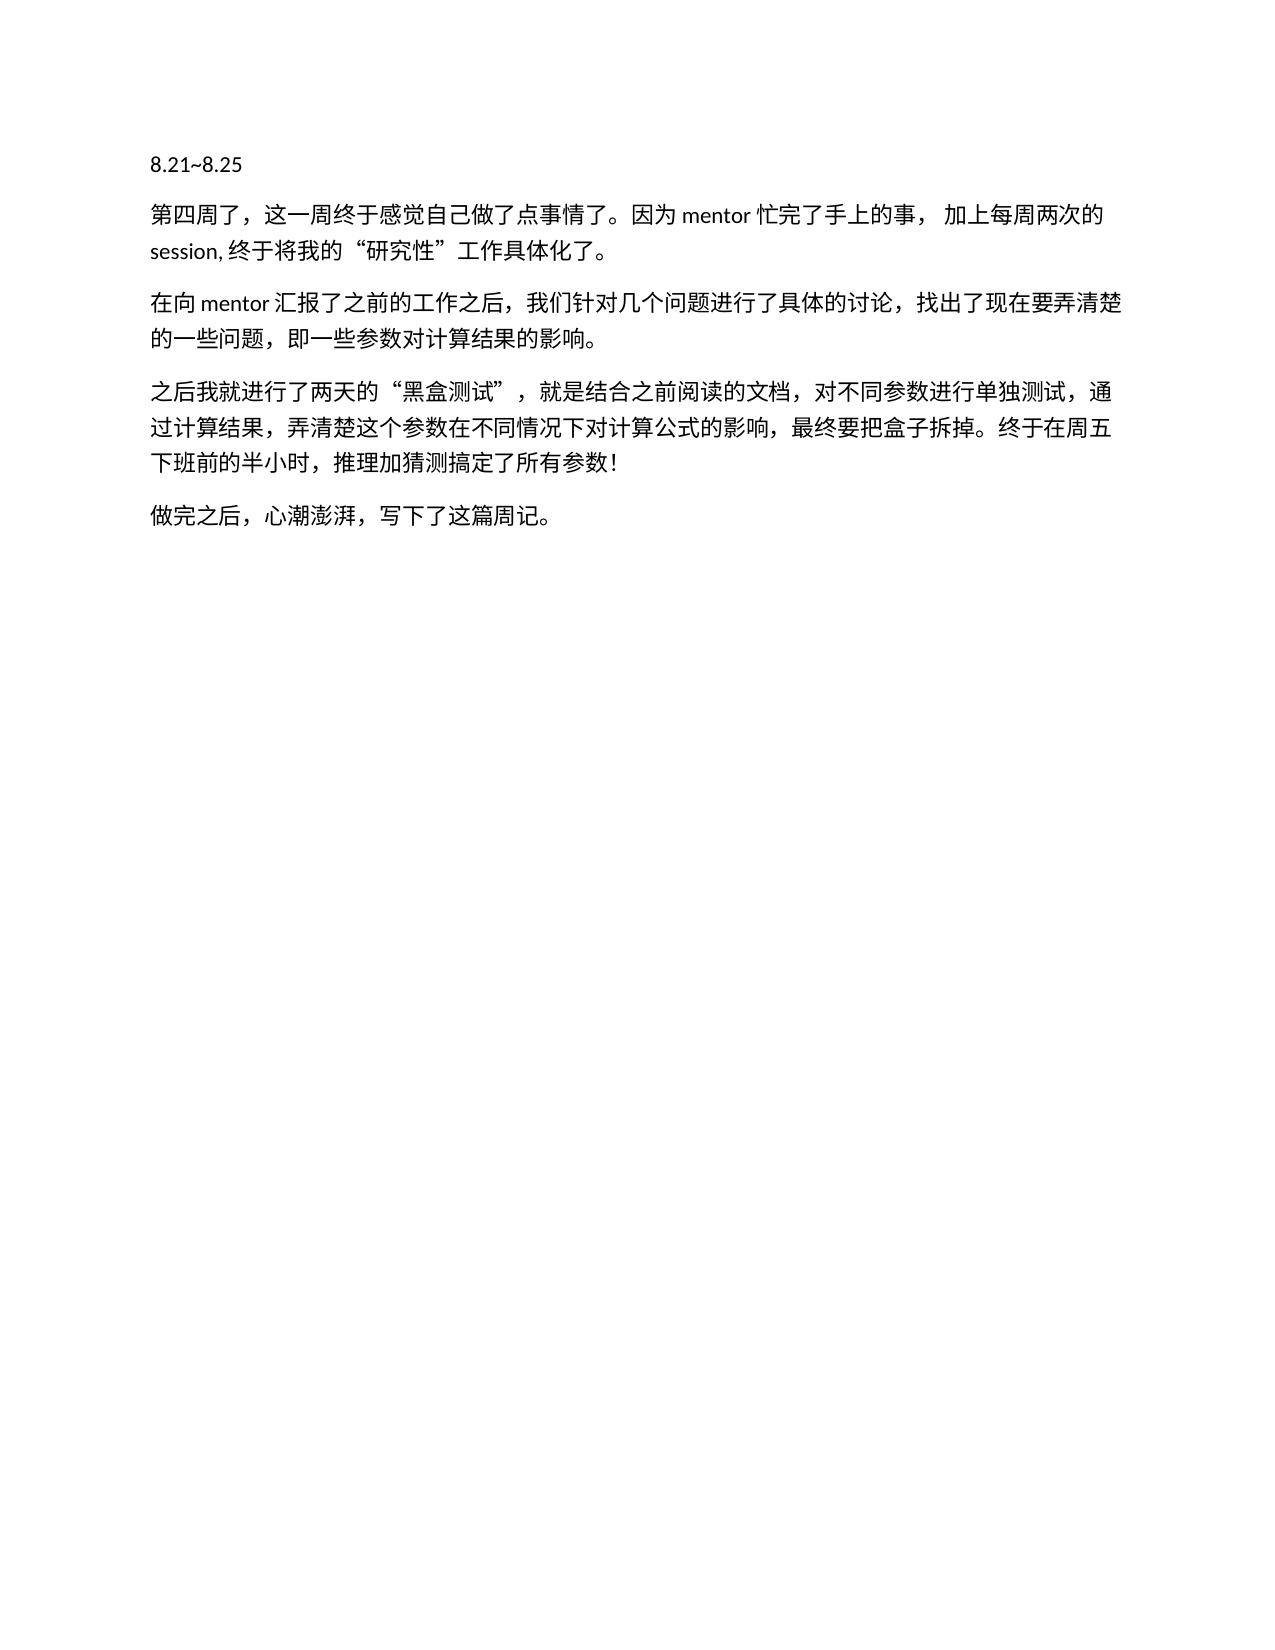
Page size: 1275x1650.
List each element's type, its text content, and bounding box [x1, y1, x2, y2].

text 8.21~8.25 [150, 150, 1125, 178]
text 第四周了，这一周终于感觉自己做了点事情了。因为mentor忙完了手上的事， 加上每周两次的session, 终于将我的“研究性”工作具体化了。 [150, 197, 1125, 266]
text 做完之后，心潮澎湃，写下了这篇周记。 [150, 498, 1125, 531]
text 在向mentor汇报了之前的工作之后，我们针对几个问题进行了具体的讨论，找出了现在要弄清楚的一些问题，即一些参数对计算结果的影响。 [150, 285, 1125, 354]
text 之后我就进行了两天的“黑盒测试”，就是结合之前阅读的文档，对不同参数进行单独测试，通过计算结果，弄清楚这个参数在不同情况下对计算公式的影响，最终要把盒子拆掉。终于在周五下班前的半小时，推理加猜测搞定了所有参数！ [150, 373, 1125, 478]
